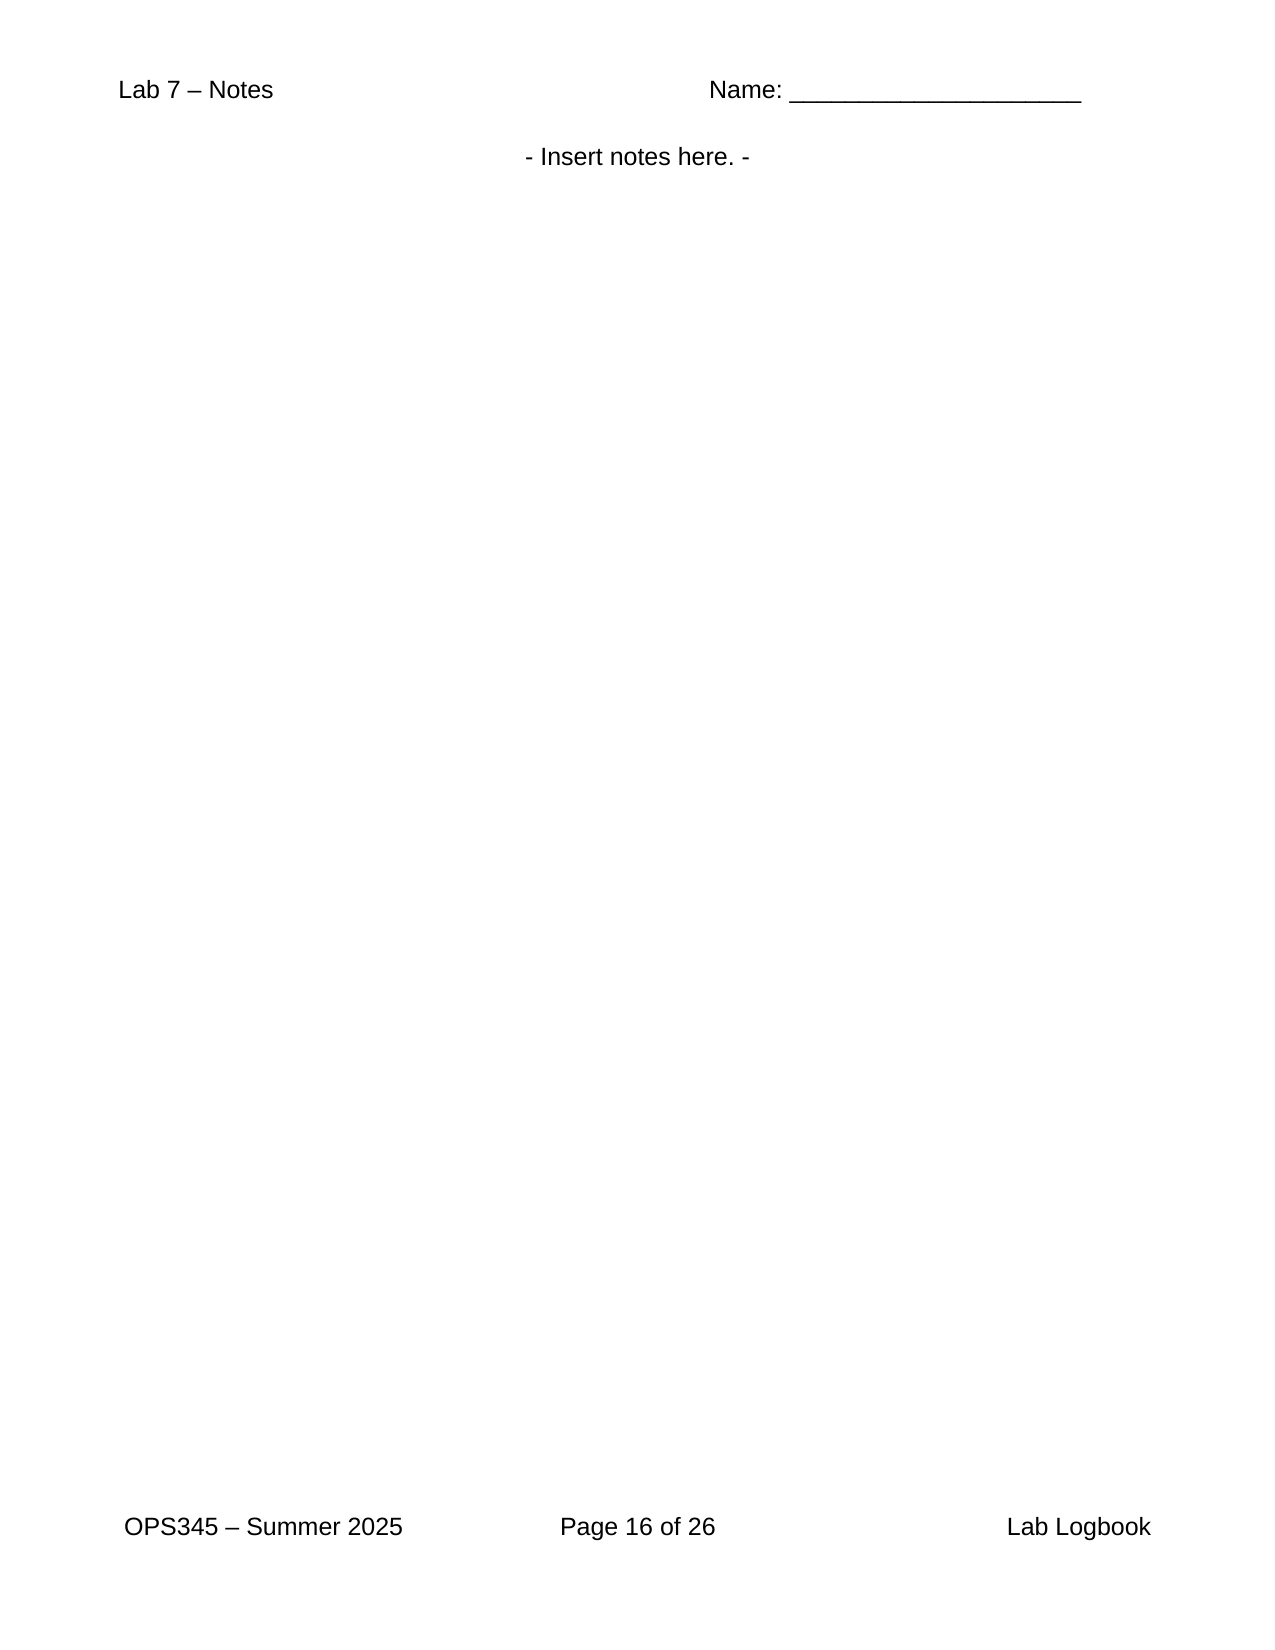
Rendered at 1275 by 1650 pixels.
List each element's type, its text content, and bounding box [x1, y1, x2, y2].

text - Insert notes here. - [118, 141, 1157, 170]
